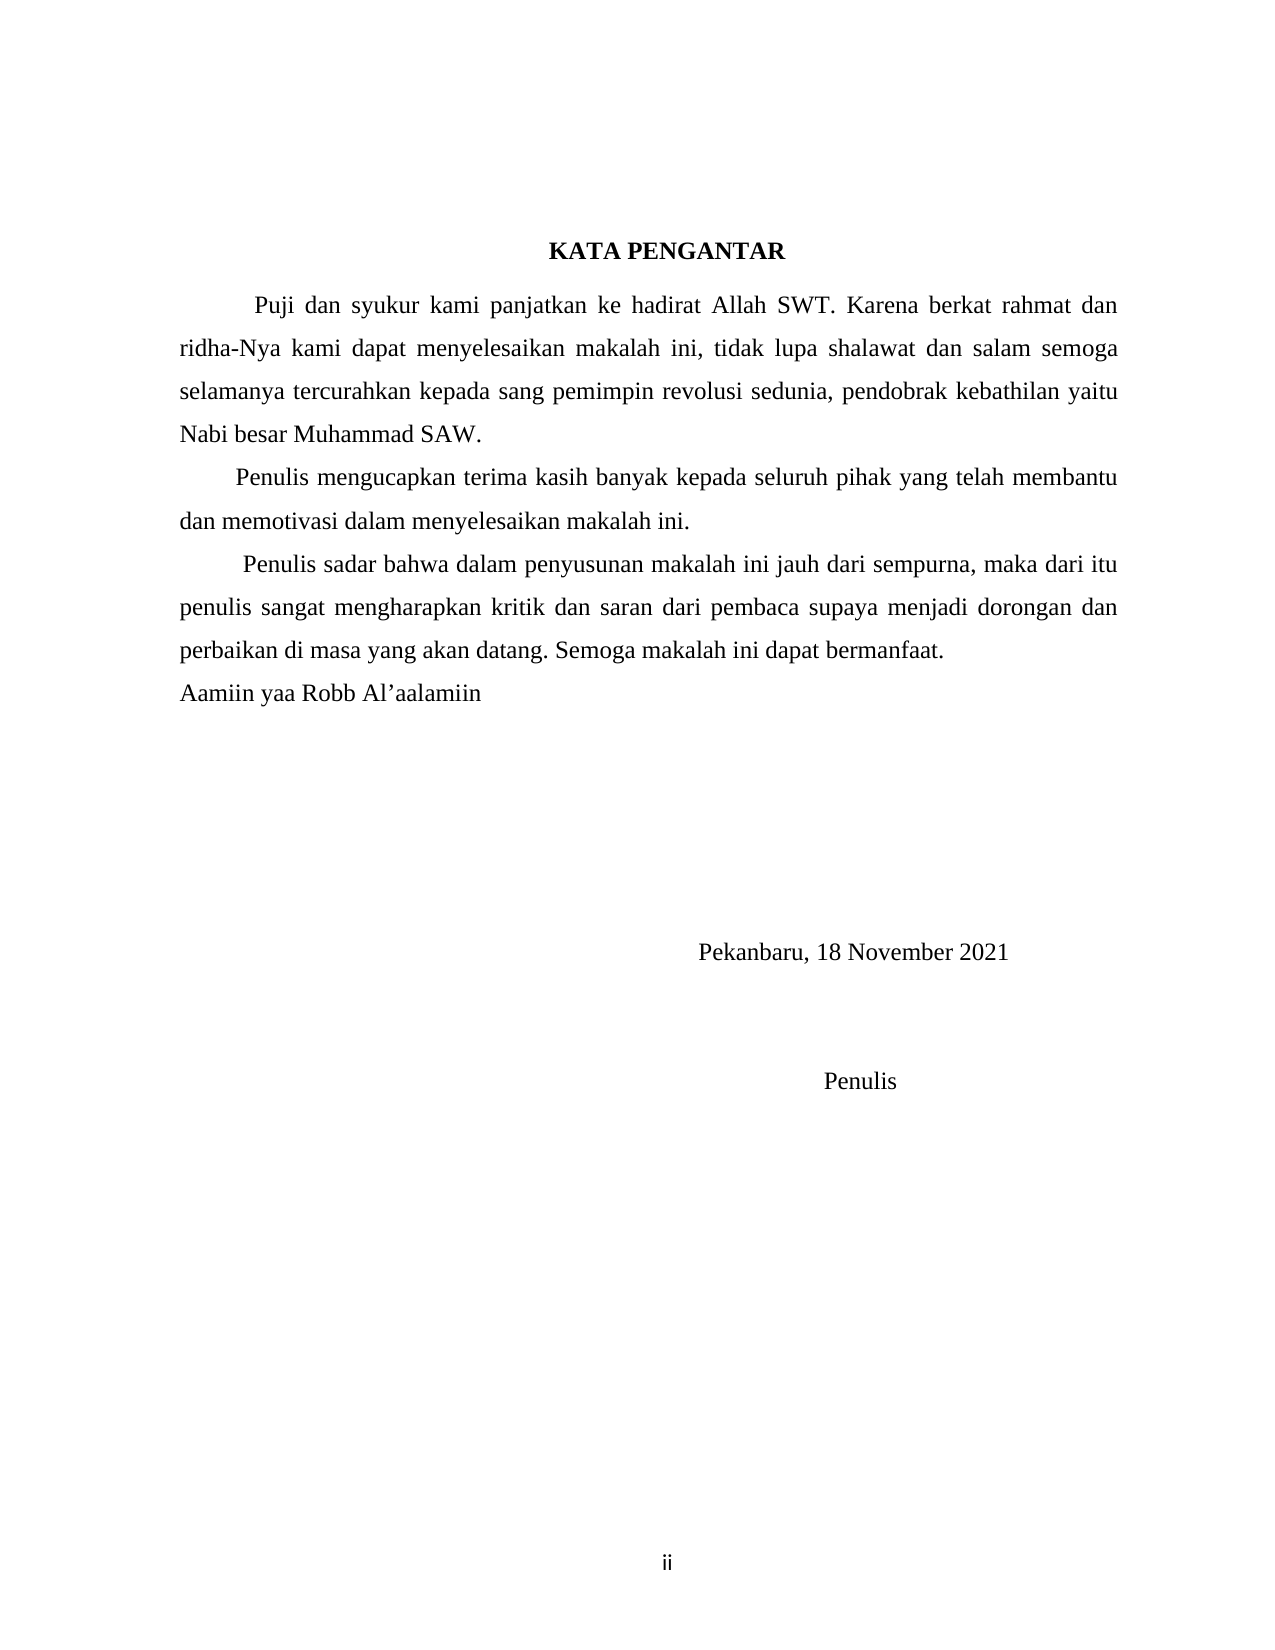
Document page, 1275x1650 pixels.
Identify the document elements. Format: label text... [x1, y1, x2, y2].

text Penulis sadar bahwa dalam penyusunan makalah ini jauh dari sempurna, maka dari itu penulis sangat mengharapkan kritik dan saran dari pembaca supaya menjadi dorongan dan perbaikan di masa yang akan datang. Semoga makalah ini dapat bermanfaat. [179, 549, 1119, 664]
text Penulis mengucapkan terima kasih banyak kepada seluruh pihak yang telah membantu dan memotivasi dalam menyelesaikan makalah ini. [179, 462, 1119, 534]
text Pekanbaru, 18 November 2021 [698, 937, 1131, 966]
text Penulis [169, 1066, 897, 1095]
text ii [538, 1548, 796, 1576]
text Puji dan syukur kami panjatkan ke hadirat Allah SWT. Karena berkat rahmat dan ridha-Nya kami dapat menyelesaikan makalah ini, tidak lupa shalawat dan salam semoga selamanya tercurahkan kepada sang pemimpin revolusi sedunia, pendobrak kebathilan yaitu Nabi besar Muhammad SAW. [179, 290, 1119, 448]
text Aamiin yaa Robb Al’aalamiin [179, 678, 1131, 707]
subtitle KATA PENGANTAR [538, 236, 796, 265]
